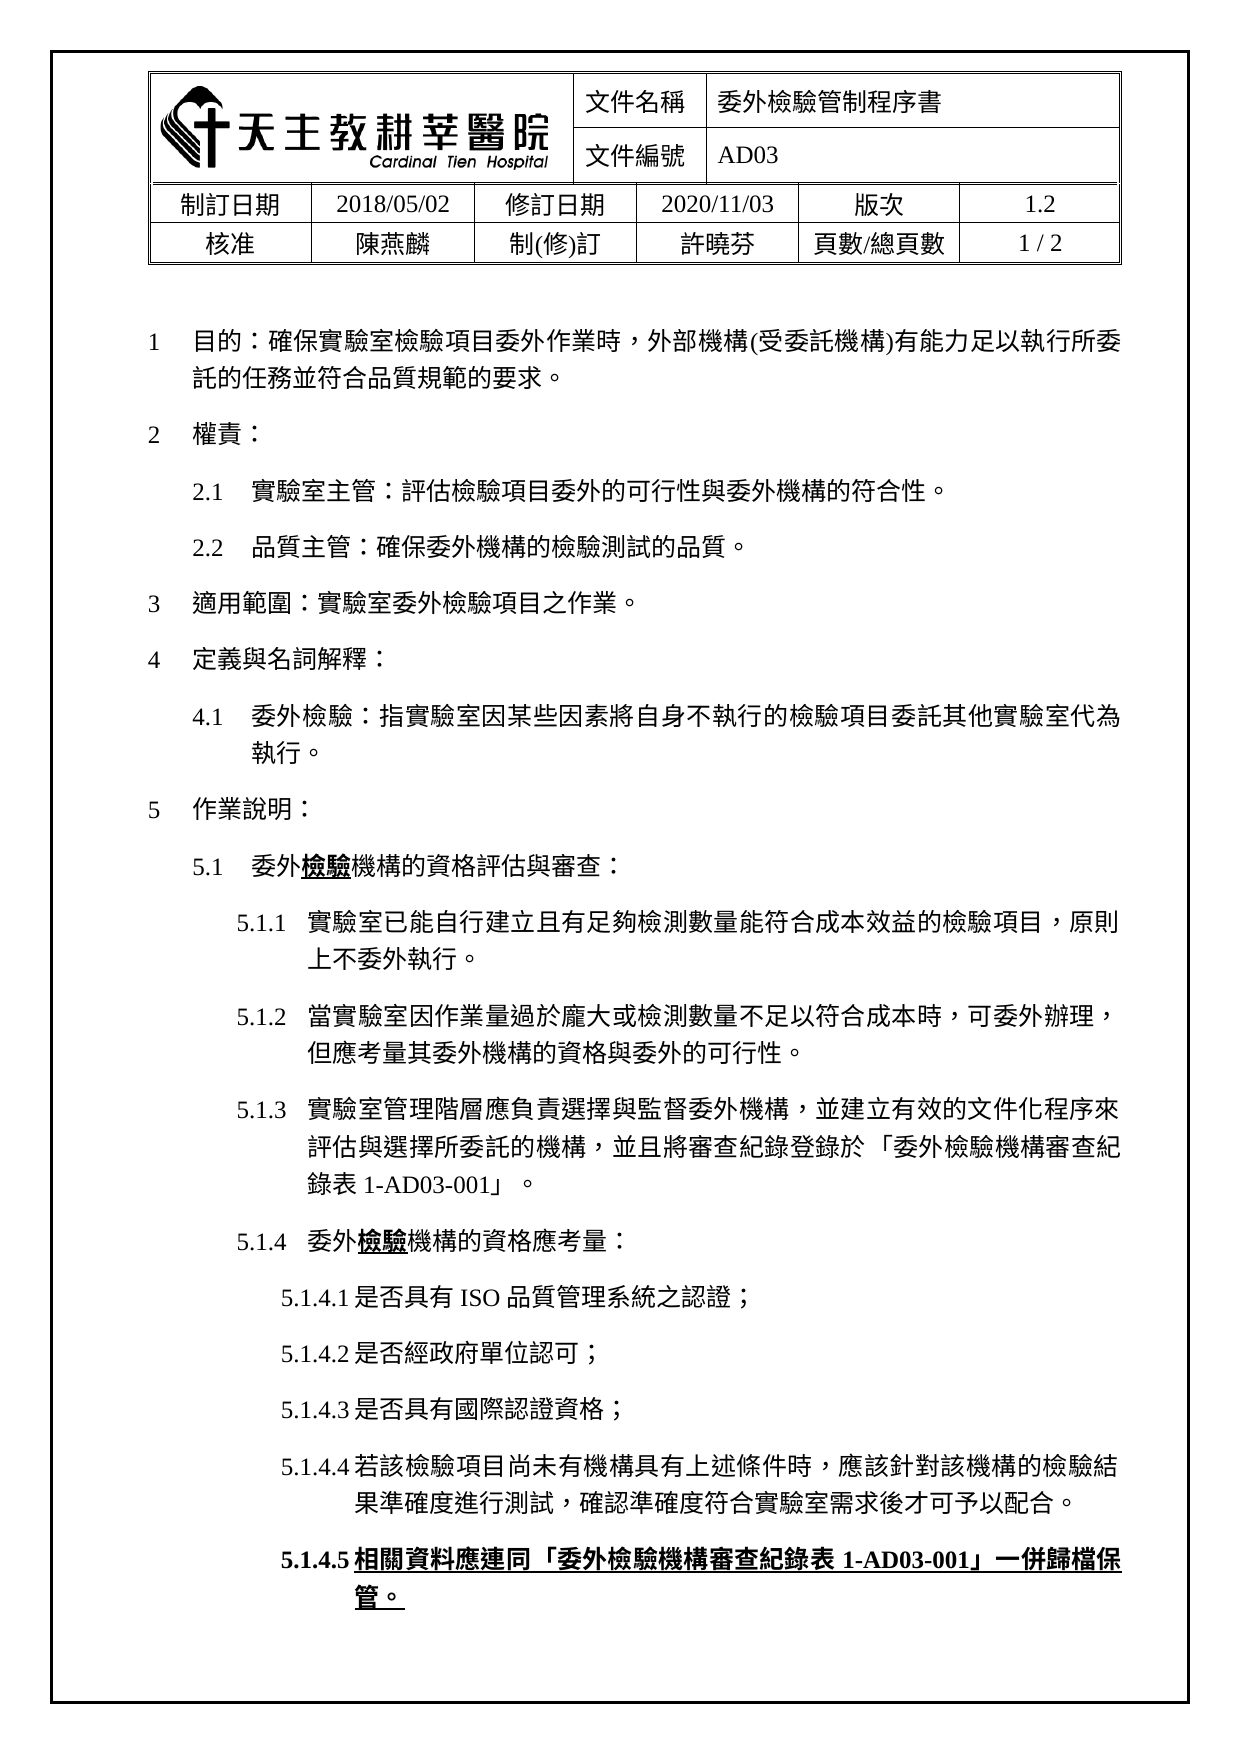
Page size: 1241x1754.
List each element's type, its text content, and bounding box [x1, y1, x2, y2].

list 委外檢驗：指實驗室因某些因素將自身不執行的檢驗項目委託其他實驗室代為執行。 [192, 695, 1122, 770]
list 若該檢驗項目尚未有機構具有上述條件時，應該針對該機構的檢驗結果準確度進行測試，確認準確度符合實驗室需求後才可予以配合。 [281, 1445, 1122, 1520]
list 是否具有國際認證資格； [281, 1389, 1122, 1427]
list 適用範圍：實驗室委外檢驗項目之作業。 [148, 583, 1122, 620]
list 是否經政府單位認可； [281, 1333, 1122, 1370]
list 委外檢驗機構的資格應考量： [236, 1220, 1122, 1258]
list 實驗室主管：評估檢驗項目委外的可行性與委外機構的符合性。 [192, 470, 1122, 508]
picture [160, 86, 548, 170]
list 品質主管：確保委外機構的檢驗測試的品質。 [192, 527, 1122, 564]
list 實驗室管理階層應負責選擇與監督委外機構，並建立有效的文件化程序來評估與選擇所委託的機構，並且將審查紀錄登錄於「委外檢驗機構審查紀錄表 1-AD03-001」。 [236, 1089, 1122, 1202]
list 當實驗室因作業量過於龐大或檢測數量不足以符合成本時，可委外辦理，但應考量其委外機構的資格與委外的可行性。 [236, 995, 1122, 1070]
list 目的：確保實驗室檢驗項目委外作業時，外部機構(受委託機構)有能力足以執行所委託的任務並符合品質規範的要求。 [148, 320, 1122, 395]
list 權責： [148, 414, 1122, 452]
list 定義與名詞解釋： [148, 639, 1122, 677]
list 實驗室已能自行建立且有足夠檢測數量能符合成本效益的檢驗項目，原則上不委外執行。 [236, 902, 1122, 977]
list 相關資料應連同「委外檢驗機構審查紀錄表 1-AD03-001」一併歸檔保管。 [281, 1539, 1122, 1614]
list 是否具有 ISO 品質管理系統之認證； [281, 1277, 1122, 1314]
list 作業說明： [148, 789, 1122, 827]
list 委外檢驗機構的資格評估與審查： [192, 845, 1122, 883]
